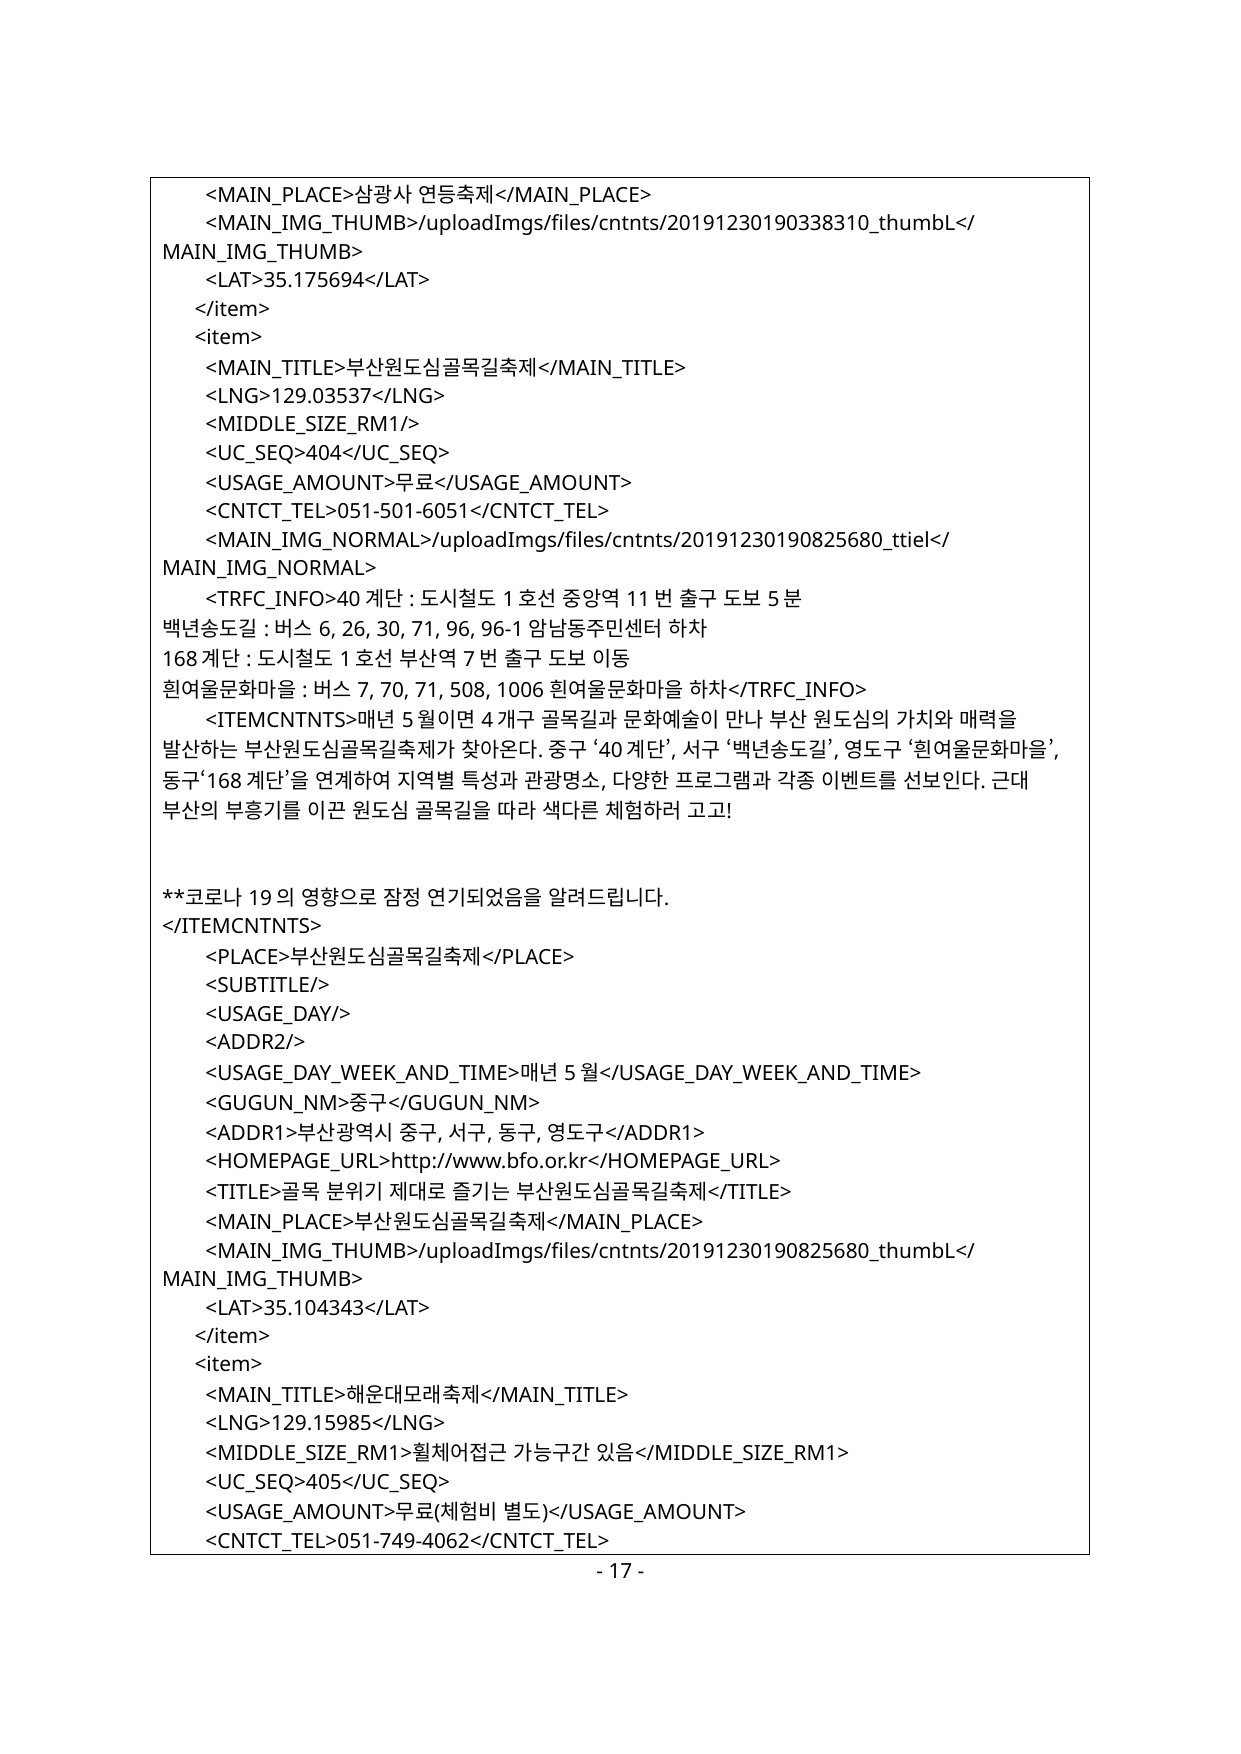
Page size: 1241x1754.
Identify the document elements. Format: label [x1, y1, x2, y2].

table_cell [151, 178, 1089, 1554]
